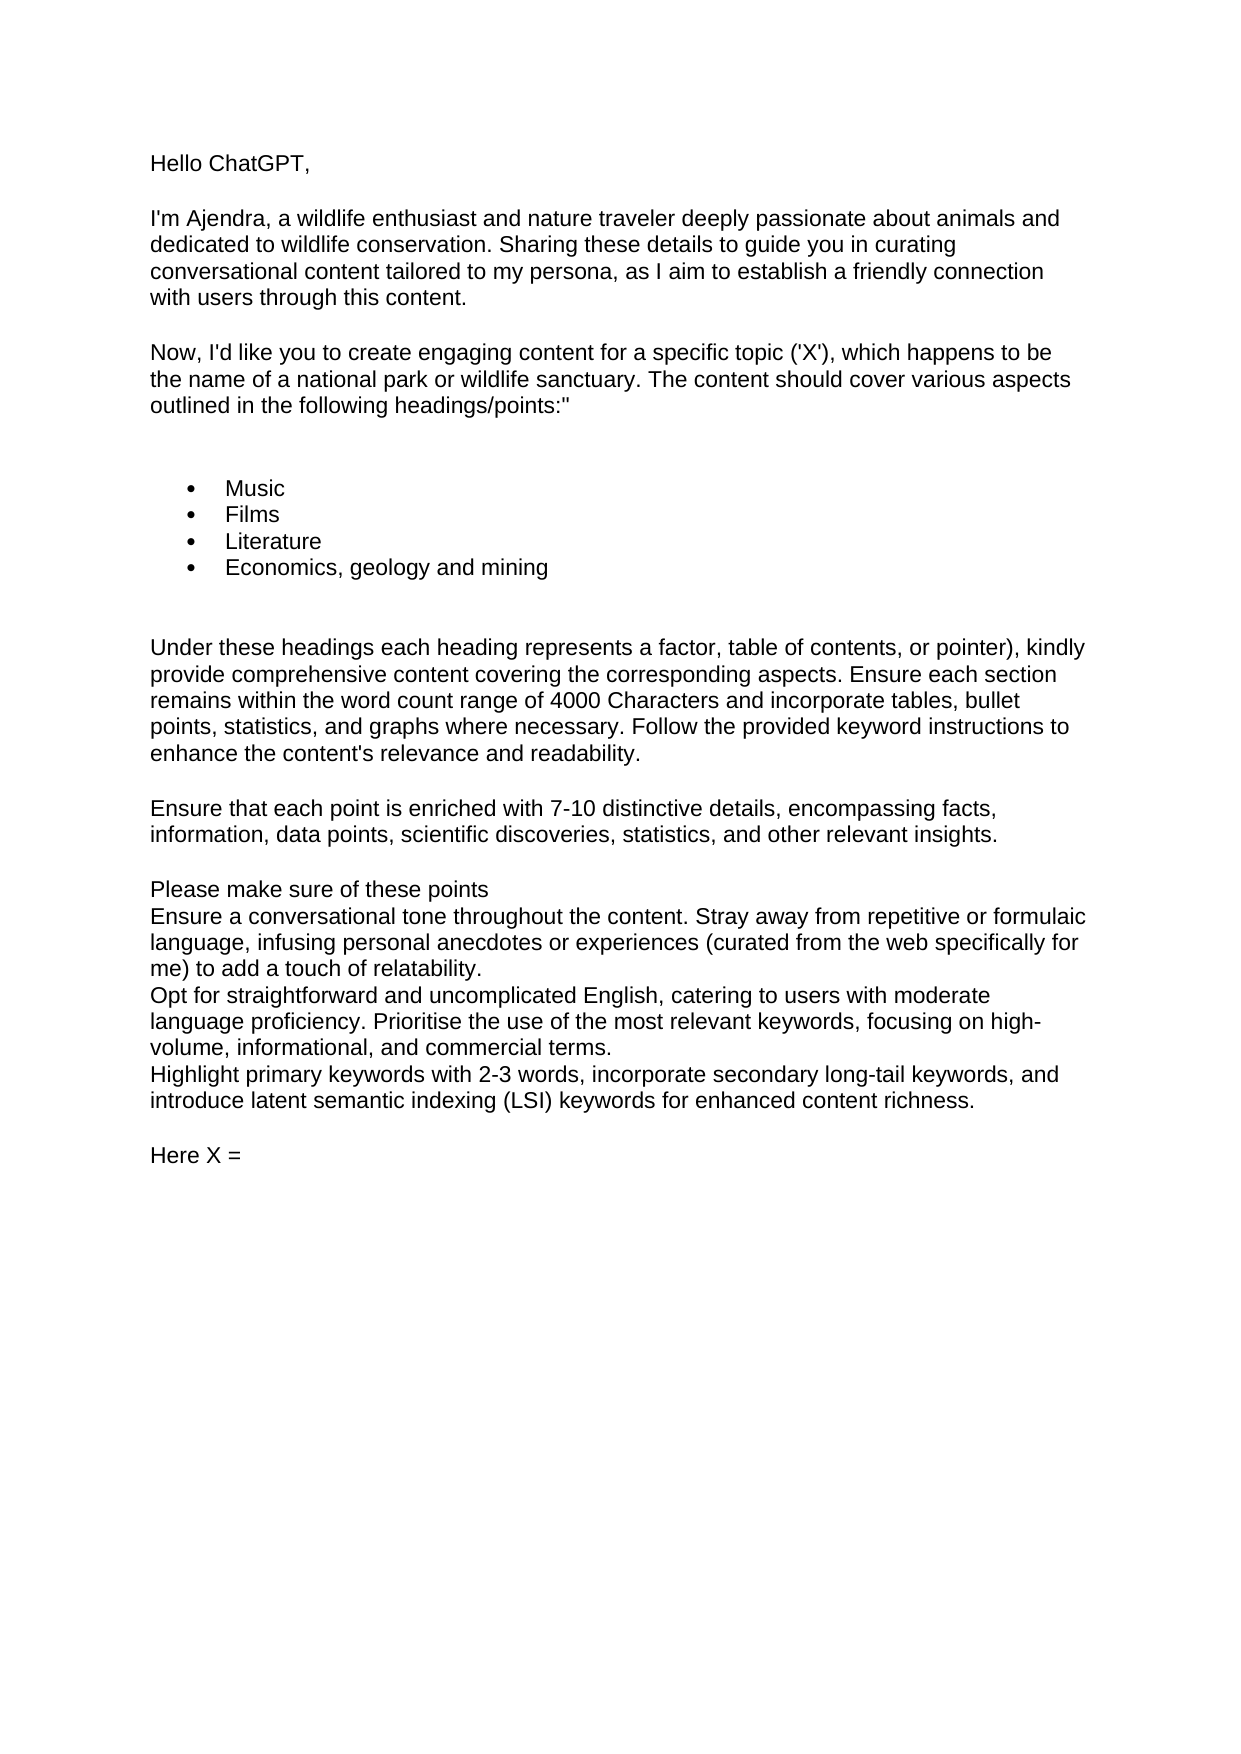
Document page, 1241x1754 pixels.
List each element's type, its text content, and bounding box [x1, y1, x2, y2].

text Now, I'd like you to create engaging content for a specific topic ('X'), which happens to be the name of a national park or wildlife sanctuary. The content should cover various aspects outlined in the following headings/points:" [150, 339, 1090, 418]
text Highlight primary keywords with 2-3 words, incorporate secondary long-tail keywords, and introduce latent semantic indexing (LSI) keywords for enhanced content richness. [150, 1061, 1090, 1113]
list Music [187, 475, 1090, 501]
text Ensure that each point is enriched with 7-10 distinctive details, encompassing facts, information, data points, scientific discoveries, statistics, and other relevant insights. [150, 795, 1090, 847]
text Ensure a conversational tone throughout the content. Stray away from repetitive or formulaic language, infusing personal anecdotes or experiences (curated from the web specifically for me) to add a touch of relatability. [150, 903, 1090, 982]
list Films [187, 501, 1090, 528]
text Here X = [150, 1142, 1090, 1168]
text I'm Ajendra, a wildlife enthusiast and nature traveler deeply passionate about animals and dedicated to wildlife conservation. Sharing these details to guide you in curating conversational content tailored to my persona, as I aim to establish a friendly connection with users through this content. [150, 205, 1090, 311]
text Under these headings each heading represents a factor, table of contents, or pointer), kindly provide comprehensive content covering the corresponding aspects. Ensure each section remains within the word count range of 4000 Characters and incorporate tables, bullet points, statistics, and graphs where necessary. Follow the provided keyword instructions to enhance the content's relevance and readability. [150, 634, 1090, 766]
text Please make sure of these points [150, 876, 1090, 903]
list Literature [187, 528, 1090, 554]
text Opt for straightforward and uncomplicated English, catering to users with moderate language proficiency. Prioritise the use of the most relevant keywords, focusing on high-volume, informational, and commercial terms. [150, 982, 1090, 1061]
list Economics, geology and mining [187, 554, 1090, 581]
text Hello ChatGPT, [150, 150, 1090, 176]
